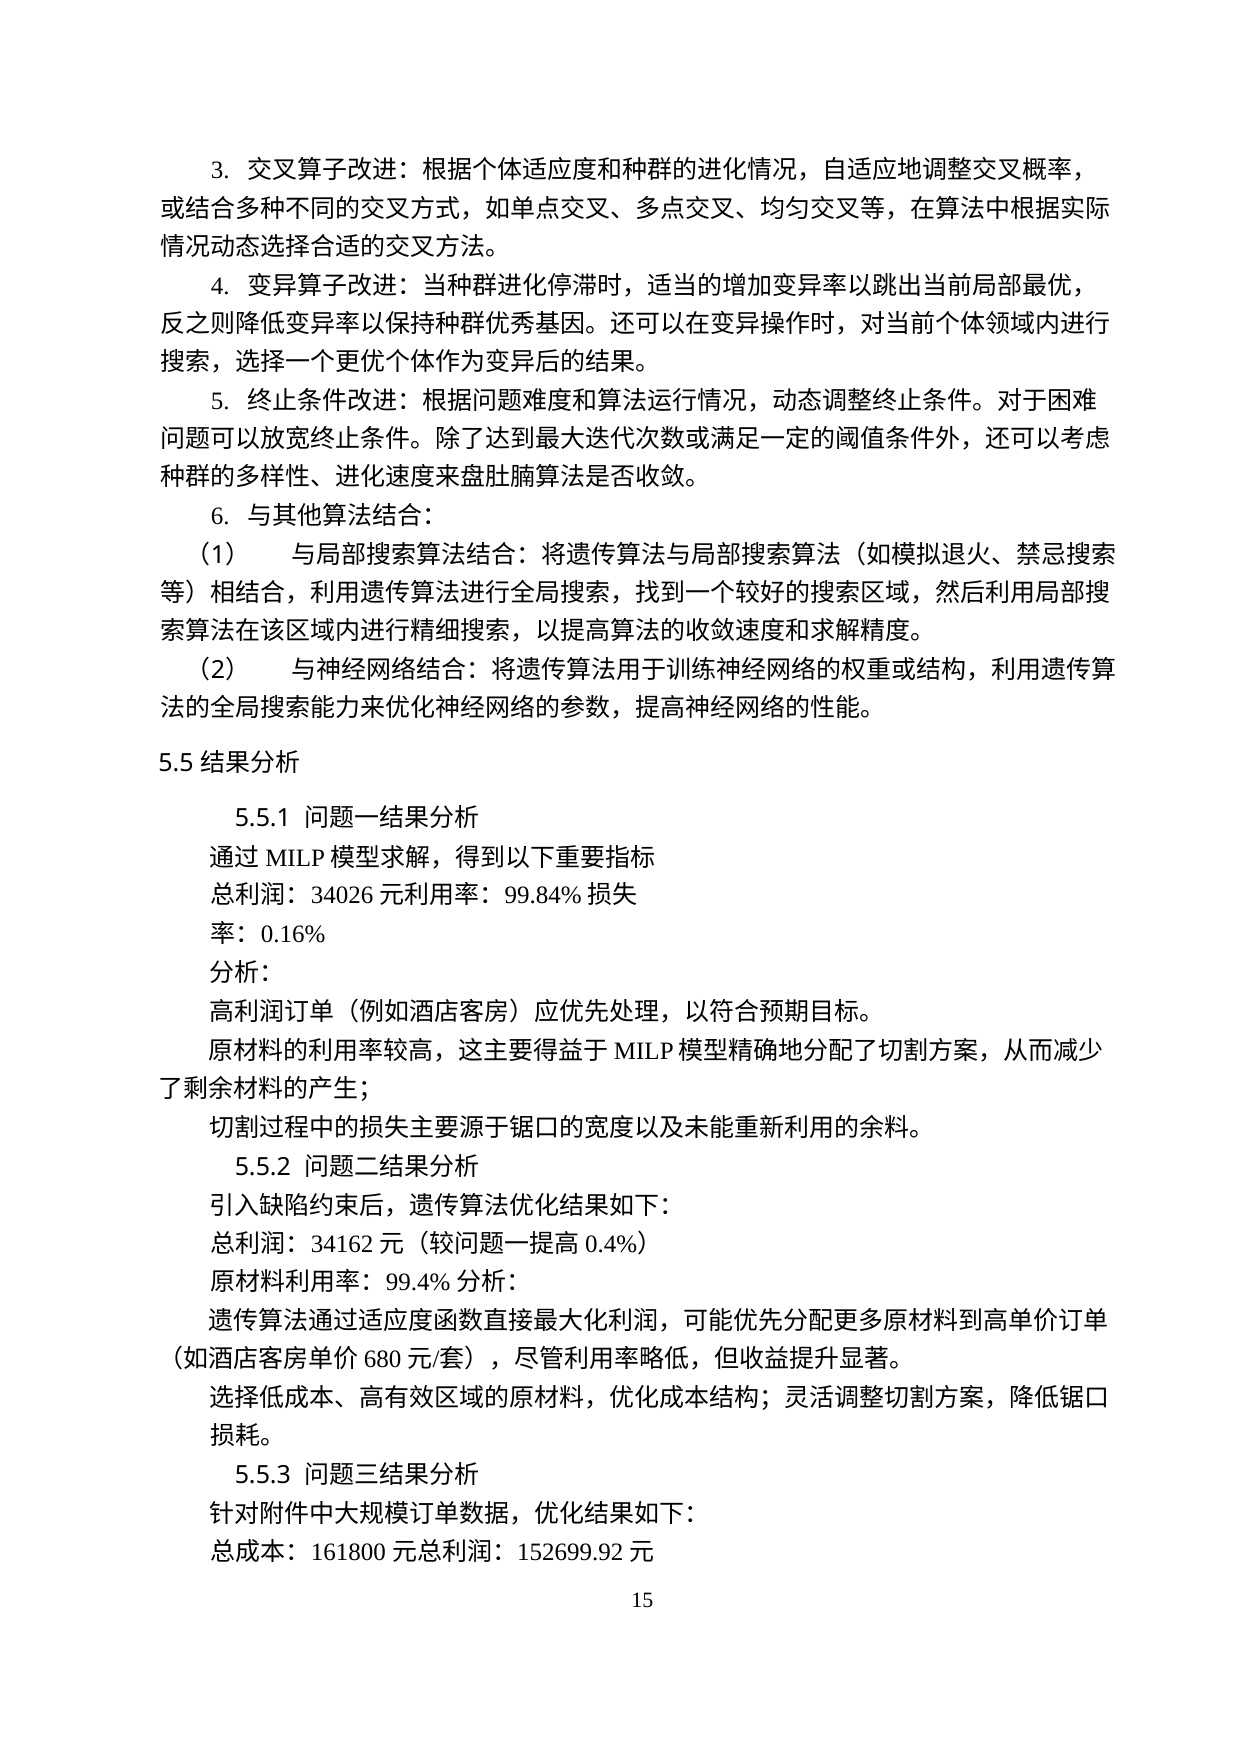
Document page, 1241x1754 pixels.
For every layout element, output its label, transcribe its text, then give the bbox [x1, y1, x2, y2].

list 与神经网络结合：将遗传算法用于训练神经网络的权重或结构，利用遗传算法的全局搜索能力来优化神经网络的参数，提高神经网络的性能。 [161, 649, 1119, 724]
text 切割过程中的损失主要源于锯口的宽度以及未能重新利用的余料。 [209, 1107, 1119, 1143]
text 引入缺陷约束后，遗传算法优化结果如下：总利润：34162 元（较问题一提高 0.4%）原材料利用率：99.4% 分析： [209, 1185, 684, 1298]
list 问题一结果分析 [234, 798, 1119, 834]
list 与其他算法结合： [161, 495, 1119, 532]
list 交叉算子改进：根据个体适应度和种群的进化情况，自适应地调整交叉概率，或结合多种不同的交叉方式，如单点交叉、多点交叉、均匀交叉等，在算法中根据实际情况动态选择合适的交叉方法。 [161, 150, 1119, 262]
list 终止条件改进：根据问题难度和算法运行情况，动态调整终止条件。对于困难问题可以放宽终止条件。除了达到最大迭代次数或满足一定的阈值条件外，还可以考虑种群的多样性、进化速度来盘肚腩算法是否收敛。 [161, 380, 1119, 492]
text 5.5 结果分析 [158, 743, 1119, 779]
list 问题三结果分析 [234, 1455, 1119, 1491]
text 选择低成本、高有效区域的原材料，优化成本结构；灵活调整切割方案，降低锯口损耗。 [209, 1378, 1119, 1452]
text 通过 MILP 模型求解，得到以下重要指标总利润：34026 元利用率：99.84% 损失率：0.16% [209, 837, 657, 949]
text 高利润订单（例如酒店客房）应优先处理，以符合预期目标。 [209, 991, 1119, 1027]
list 问题二结果分析 [234, 1146, 1119, 1183]
text 原材料的利用率较高，这主要得益于 MILP 模型精确地分配了切割方案，从而减少了剩余材料的产生； [158, 1030, 1119, 1104]
list 变异算子改进：当种群进化停滞时，适当的增加变异率以跳出当前局部最优，反之则降低变异率以保持种群优秀基因。还可以在变异操作时，对当前个体领域内进行搜索，选择一个更优个体作为变异后的结果。 [161, 265, 1119, 377]
text 遗传算法通过适应度函数直接最大化利润，可能优先分配更多原材料到高单价订单（如酒店客房单价 680 元/套），尽管利用率略低，但收益提升显著。 [158, 1301, 1119, 1375]
text 针对附件中大规模订单数据，优化结果如下：总成本：161800 元总利润：152699.92 元 [209, 1494, 709, 1568]
text 分析： [209, 952, 1119, 988]
list 与局部搜索算法结合：将遗传算法与局部搜索算法（如模拟退火、禁忌搜索等）相结合，利用遗传算法进行全局搜索，找到一个较好的搜索区域，然后利用局部搜索算法在该区域内进行精细搜索，以提高算法的收敛速度和求解精度。 [161, 534, 1119, 647]
